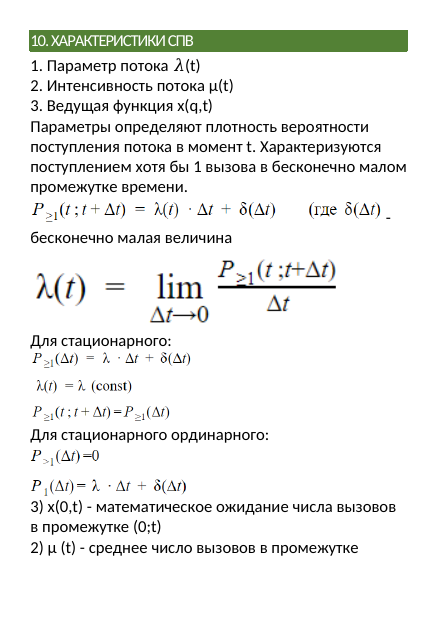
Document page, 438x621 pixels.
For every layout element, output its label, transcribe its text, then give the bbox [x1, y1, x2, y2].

picture [30, 350, 192, 425]
text 3. Ведущая функция x(q,t) [30, 96, 407, 116]
picture [30, 445, 189, 497]
text 3) x(0,t) - математическое ожидание числа вызовов в промежутке (0;t) [30, 496, 407, 537]
subtitle 10. Характеристики СПВ [31, 31, 407, 51]
text Параметры определяют плотность вероятности поступления потока в момент t. Характеризуются поступлением хотя бы 1 вызова в бесконечно малом промежутке времени. [30, 116, 407, 197]
text 2) μ (t) - среднее число вызовов в промежутке [30, 537, 407, 557]
picture [30, 197, 386, 223]
picture [30, 247, 340, 330]
text Для стационарного ординарного: [30, 424, 407, 445]
text 2. Интенсивность потока μ(t) [30, 75, 407, 96]
text 1. Параметр потока 𝜆(t) [30, 54, 407, 75]
